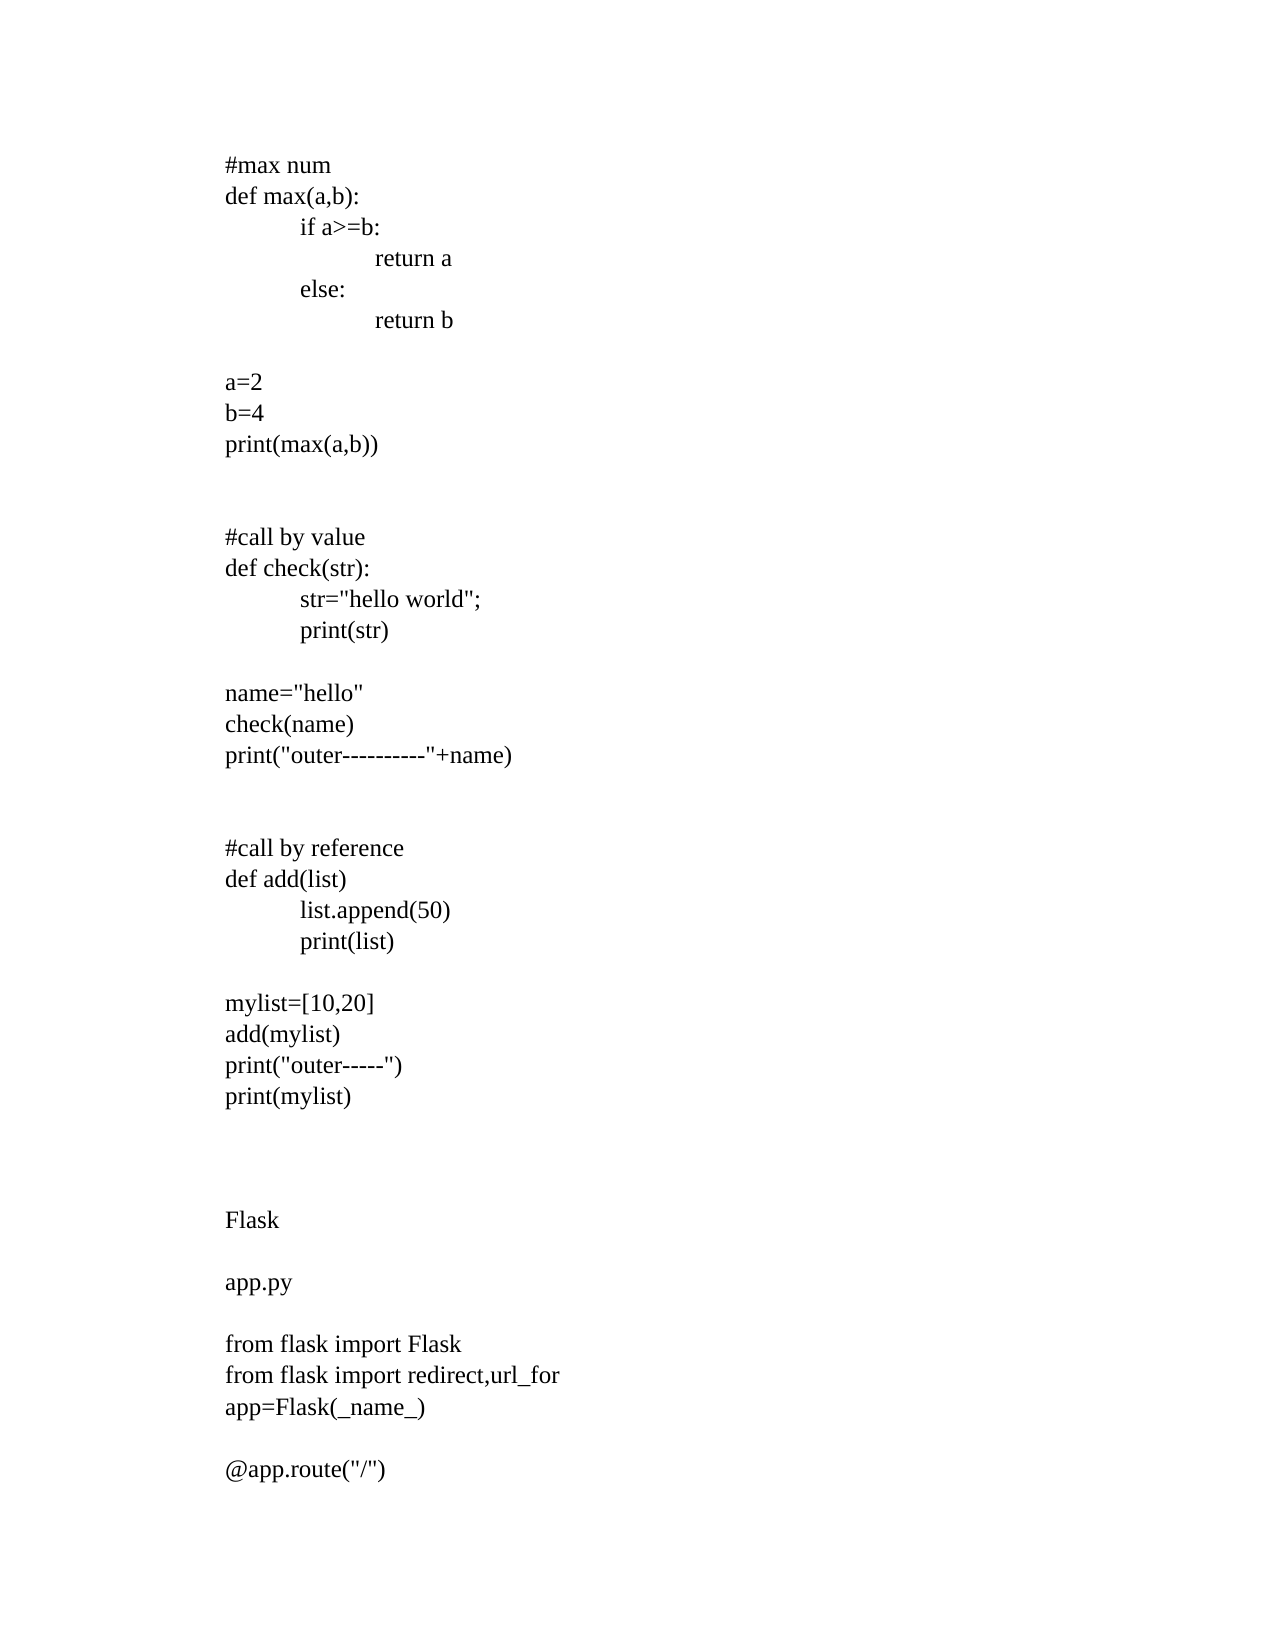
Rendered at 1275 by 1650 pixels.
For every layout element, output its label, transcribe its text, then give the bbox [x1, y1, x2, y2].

list mylist=[10,20] [225, 988, 1125, 1017]
list list.append(50) [225, 895, 1125, 924]
list def add(list) [225, 864, 1125, 893]
list name="hello" [225, 678, 1125, 706]
list add(mylist) [225, 1019, 1125, 1048]
list b=4 [225, 398, 1125, 427]
list print(list) [225, 926, 1125, 955]
list else: [225, 274, 1125, 303]
list return b [225, 305, 1125, 334]
list print("outer-----") [225, 1050, 1125, 1079]
list if a>=b: [225, 212, 1125, 241]
list Flask [225, 1205, 1125, 1234]
list app=Flask(_name_) [225, 1392, 1125, 1420]
list #call by reference [225, 833, 1125, 862]
list str="hello world"; [225, 584, 1125, 613]
list print("outer----------"+name) [225, 740, 1125, 768]
list print(mylist) [225, 1081, 1125, 1110]
list check(name) [225, 709, 1125, 737]
list def check(str): [225, 553, 1125, 582]
list print(str) [225, 616, 1125, 644]
list #max num [225, 150, 1125, 179]
list print(max(a,b)) [225, 429, 1125, 458]
list app.py [225, 1267, 1125, 1296]
list from flask import Flask [225, 1329, 1125, 1358]
list def max(a,b): [225, 181, 1125, 210]
list @app.route("/") [225, 1454, 1125, 1482]
list return a [225, 243, 1125, 272]
list #call by value [225, 522, 1125, 551]
list from flask import redirect,url_for [225, 1361, 1125, 1389]
list a=2 [225, 367, 1125, 396]
